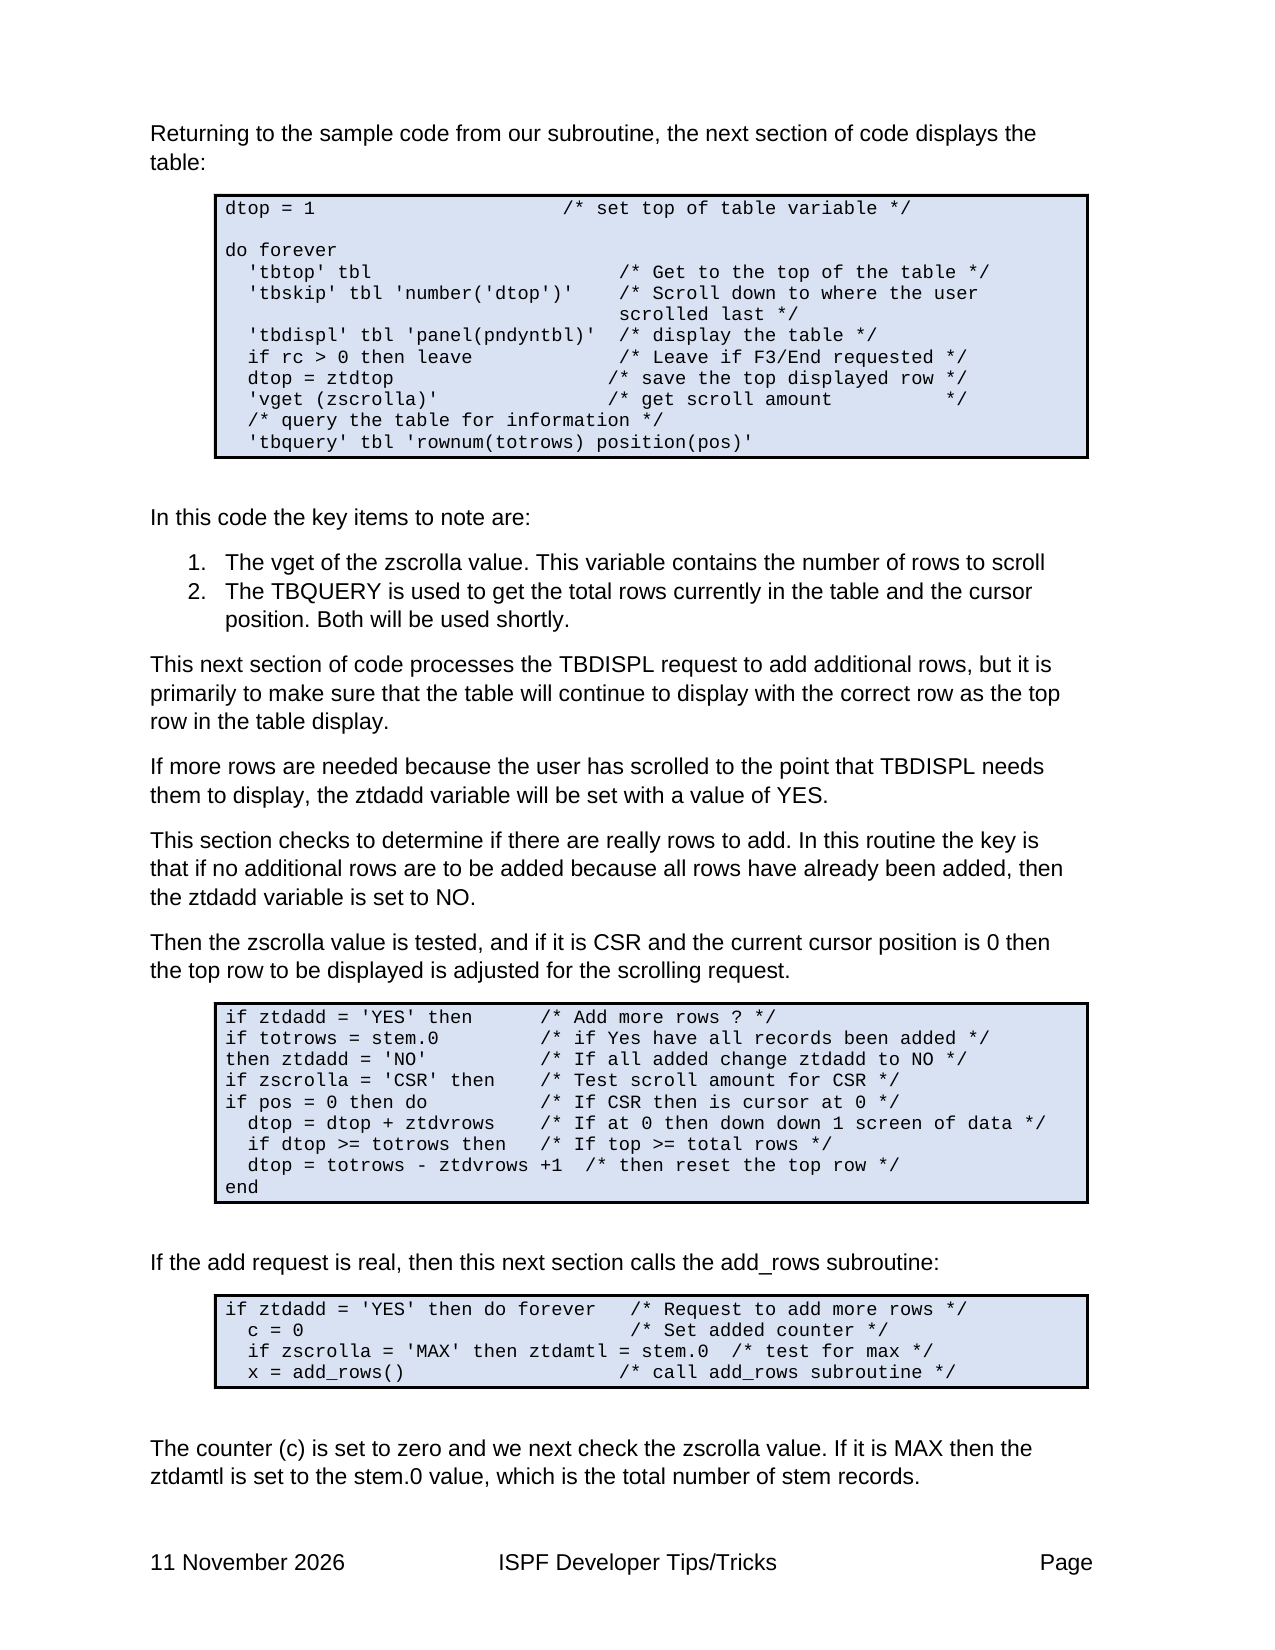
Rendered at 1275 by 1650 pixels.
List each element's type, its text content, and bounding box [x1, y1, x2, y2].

list The TBQUERY is used to get the total rows currently in the table and the cursor position. Both will be used shortly. [187, 578, 1078, 632]
text if pos = 0 then do /* If CSR then is cursor at 0 */ [217, 1087, 1086, 1108]
text /* query the table for information */ [217, 406, 1086, 427]
text if zscrolla = 'CSR' then /* Test scroll amount for CSR */ [217, 1066, 1086, 1087]
text if zscrolla = 'MAX' then ztdamtl = stem.0 /* test for max */ [217, 1337, 1086, 1358]
text If more rows are needed because the user has scrolled to the point that TBDISPL needs them to display, the ztdadd variable will be set with a value of YES. [150, 753, 1078, 808]
text 'tbquery' tbl 'rownum(totrows) position(pos)' [217, 427, 1086, 456]
text 'tbdispl' tbl 'panel(pndyntbl)' /* display the table */ [217, 321, 1086, 342]
text This next section of code processes the TBDISPL request to add additional rows, but it is primarily to make sure that the table will continue to display with the correct row as the top row in the table display. [150, 651, 1078, 734]
text 'tbtop' tbl /* Get to the top of the table */ [217, 257, 1086, 278]
text If the add request is real, then this next section calls the add_rows subroutine: [150, 1249, 1078, 1275]
text end [217, 1172, 1086, 1201]
text Then the zscrolla value is tested, and if it is CSR and the current cursor position is 0 then the top row to be displayed is adjusted for the scrolling request. [150, 929, 1078, 983]
text This section checks to determine if there are really rows to add. In this routine the key is that if no additional rows are to be added because all rows have already been added, then the ztdadd variable is set to NO. [150, 827, 1078, 910]
text 'tbskip' tbl 'number('dtop')' /* Scroll down to where the user [217, 278, 1086, 300]
text dtop = 1 /* set top of table variable */ [217, 197, 1086, 215]
text if ztdadd = 'YES' then /* Add more rows ? */ [217, 1005, 1086, 1023]
text dtop = totrows - ztdvrows +1 /* then reset the top row */ [217, 1151, 1086, 1172]
text Returning to the sample code from our subroutine, the next section of code displays the table: [150, 120, 1078, 175]
text dtop = ztdtop /* save the top displayed row */ [217, 363, 1086, 385]
text if dtop >= totrows then /* If top >= total rows */ [217, 1130, 1086, 1151]
text scrolled last */ [217, 300, 1086, 321]
text x = add_rows() /* call add_rows subroutine */ [217, 1358, 1086, 1386]
text do forever [217, 236, 1086, 257]
text 'vget (zscrolla)' /* get scroll amount */ [217, 385, 1086, 406]
text then ztdadd = 'NO' /* If all added change ztdadd to NO */ [217, 1045, 1086, 1066]
text if rc > 0 then leave /* Leave if F3/End requested */ [217, 342, 1086, 363]
text if totrows = stem.0 /* if Yes have all records been added */ [217, 1023, 1086, 1045]
text if ztdadd = 'YES' then do forever /* Request to add more rows */ [217, 1297, 1086, 1315]
text In this code the key items to note are: [150, 504, 1078, 530]
text The counter (c) is set to zero and we next check the zscrolla value. If it is MAX then the ztdamtl is set to the stem.0 value, which is the total number of stem records. [150, 1434, 1078, 1489]
text dtop = dtop + ztdvrows /* If at 0 then down down 1 screen of data */ [217, 1108, 1086, 1130]
list The vget of the zscrolla value. This variable contains the number of rows to scroll [187, 549, 1078, 576]
text c = 0 /* Set added counter */ [217, 1315, 1086, 1337]
